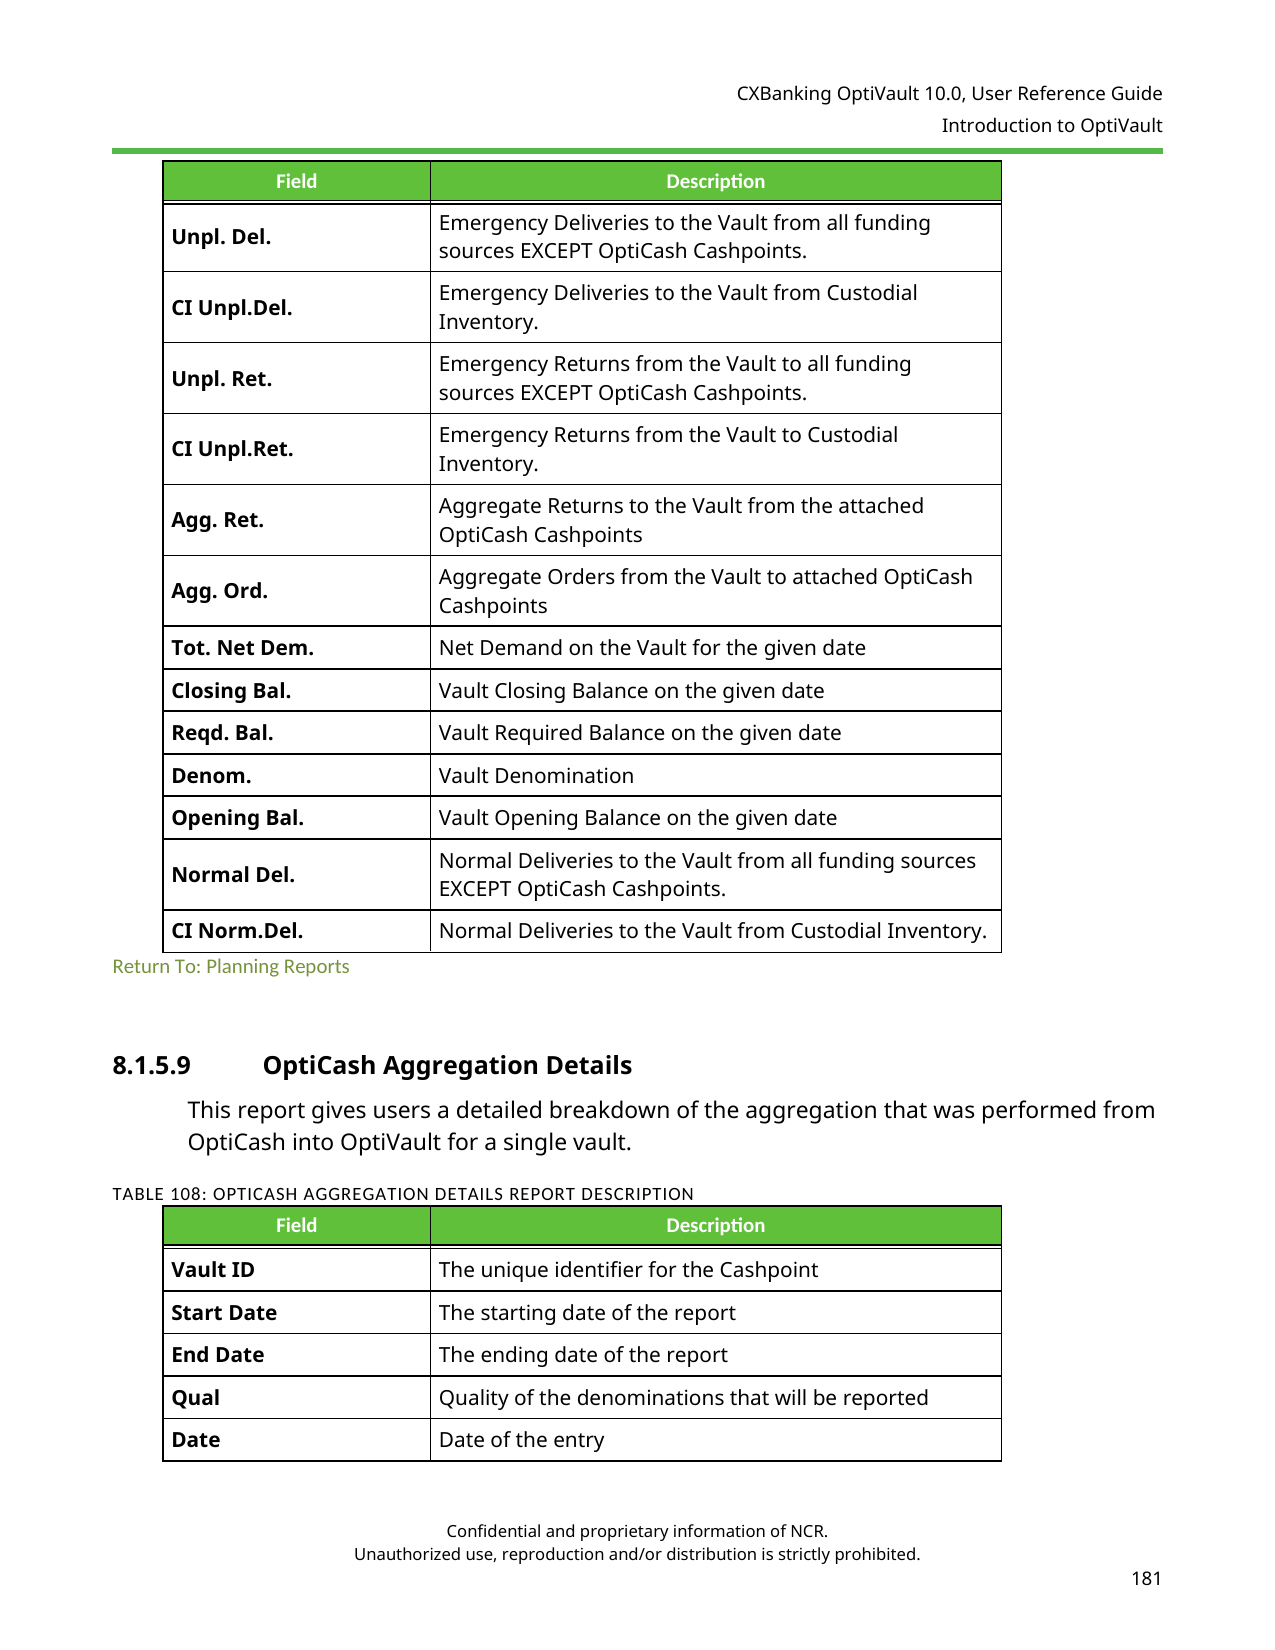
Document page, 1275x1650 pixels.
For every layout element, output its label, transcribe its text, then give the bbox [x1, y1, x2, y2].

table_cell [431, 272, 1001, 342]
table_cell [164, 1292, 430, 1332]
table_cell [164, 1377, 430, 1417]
subtitle OptiCash Aggregation Details [112, 1048, 1163, 1082]
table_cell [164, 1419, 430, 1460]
text Return To: Planning Reports [112, 953, 1163, 978]
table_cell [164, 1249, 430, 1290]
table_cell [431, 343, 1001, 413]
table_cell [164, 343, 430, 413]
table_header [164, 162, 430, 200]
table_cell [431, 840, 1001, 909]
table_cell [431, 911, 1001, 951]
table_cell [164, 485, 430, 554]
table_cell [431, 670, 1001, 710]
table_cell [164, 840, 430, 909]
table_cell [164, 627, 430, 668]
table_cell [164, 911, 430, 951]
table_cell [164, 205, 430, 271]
text This report gives users a detailed breakdown of the aggregation that was performed from OptiCash into OptiVault for a single vault. [187, 1094, 1163, 1157]
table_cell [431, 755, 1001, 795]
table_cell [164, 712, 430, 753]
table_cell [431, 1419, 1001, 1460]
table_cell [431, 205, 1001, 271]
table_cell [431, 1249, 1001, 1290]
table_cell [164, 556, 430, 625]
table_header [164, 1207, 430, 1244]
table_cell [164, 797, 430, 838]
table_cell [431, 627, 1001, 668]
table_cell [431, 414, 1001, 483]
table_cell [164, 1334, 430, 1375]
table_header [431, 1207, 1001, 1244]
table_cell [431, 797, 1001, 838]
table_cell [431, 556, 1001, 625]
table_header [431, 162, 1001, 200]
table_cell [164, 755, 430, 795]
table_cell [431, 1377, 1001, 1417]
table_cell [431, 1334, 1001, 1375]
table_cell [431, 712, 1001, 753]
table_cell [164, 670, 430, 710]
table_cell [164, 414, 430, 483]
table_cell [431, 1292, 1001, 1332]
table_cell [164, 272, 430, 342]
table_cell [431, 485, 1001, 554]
